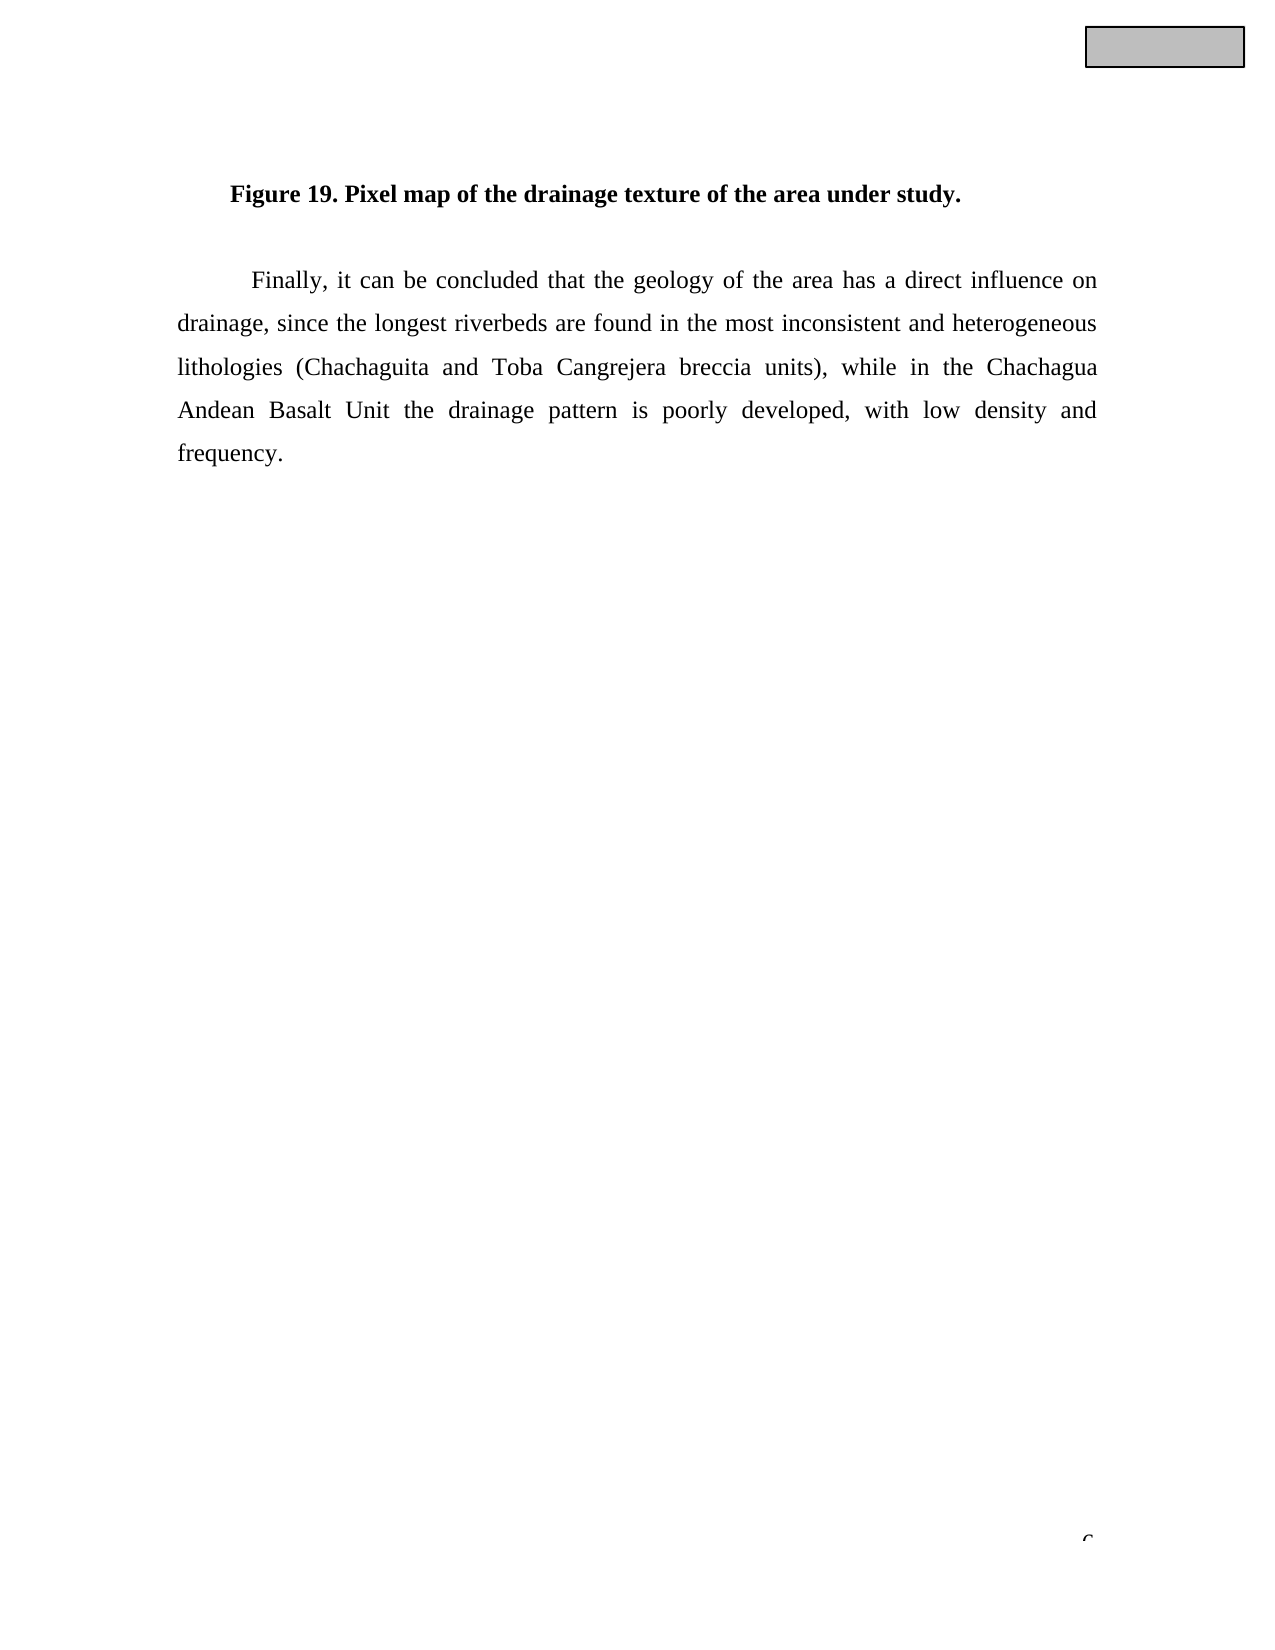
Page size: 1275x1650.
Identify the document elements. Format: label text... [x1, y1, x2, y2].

text Finally, it can be concluded that the geology of the area has a direct influence on drainage, since the longest riverbeds are found in the most inconsistent and heterogeneous lithologies (Chachaguita and Toba Cangrejera breccia units), while in the Chachagua Andean Basalt Unit the drainage pattern is poorly developed, with low density and frequency. [177, 265, 1098, 467]
text Figure 19. Pixel map of the drainage texture of the area under study. [230, 179, 1119, 208]
